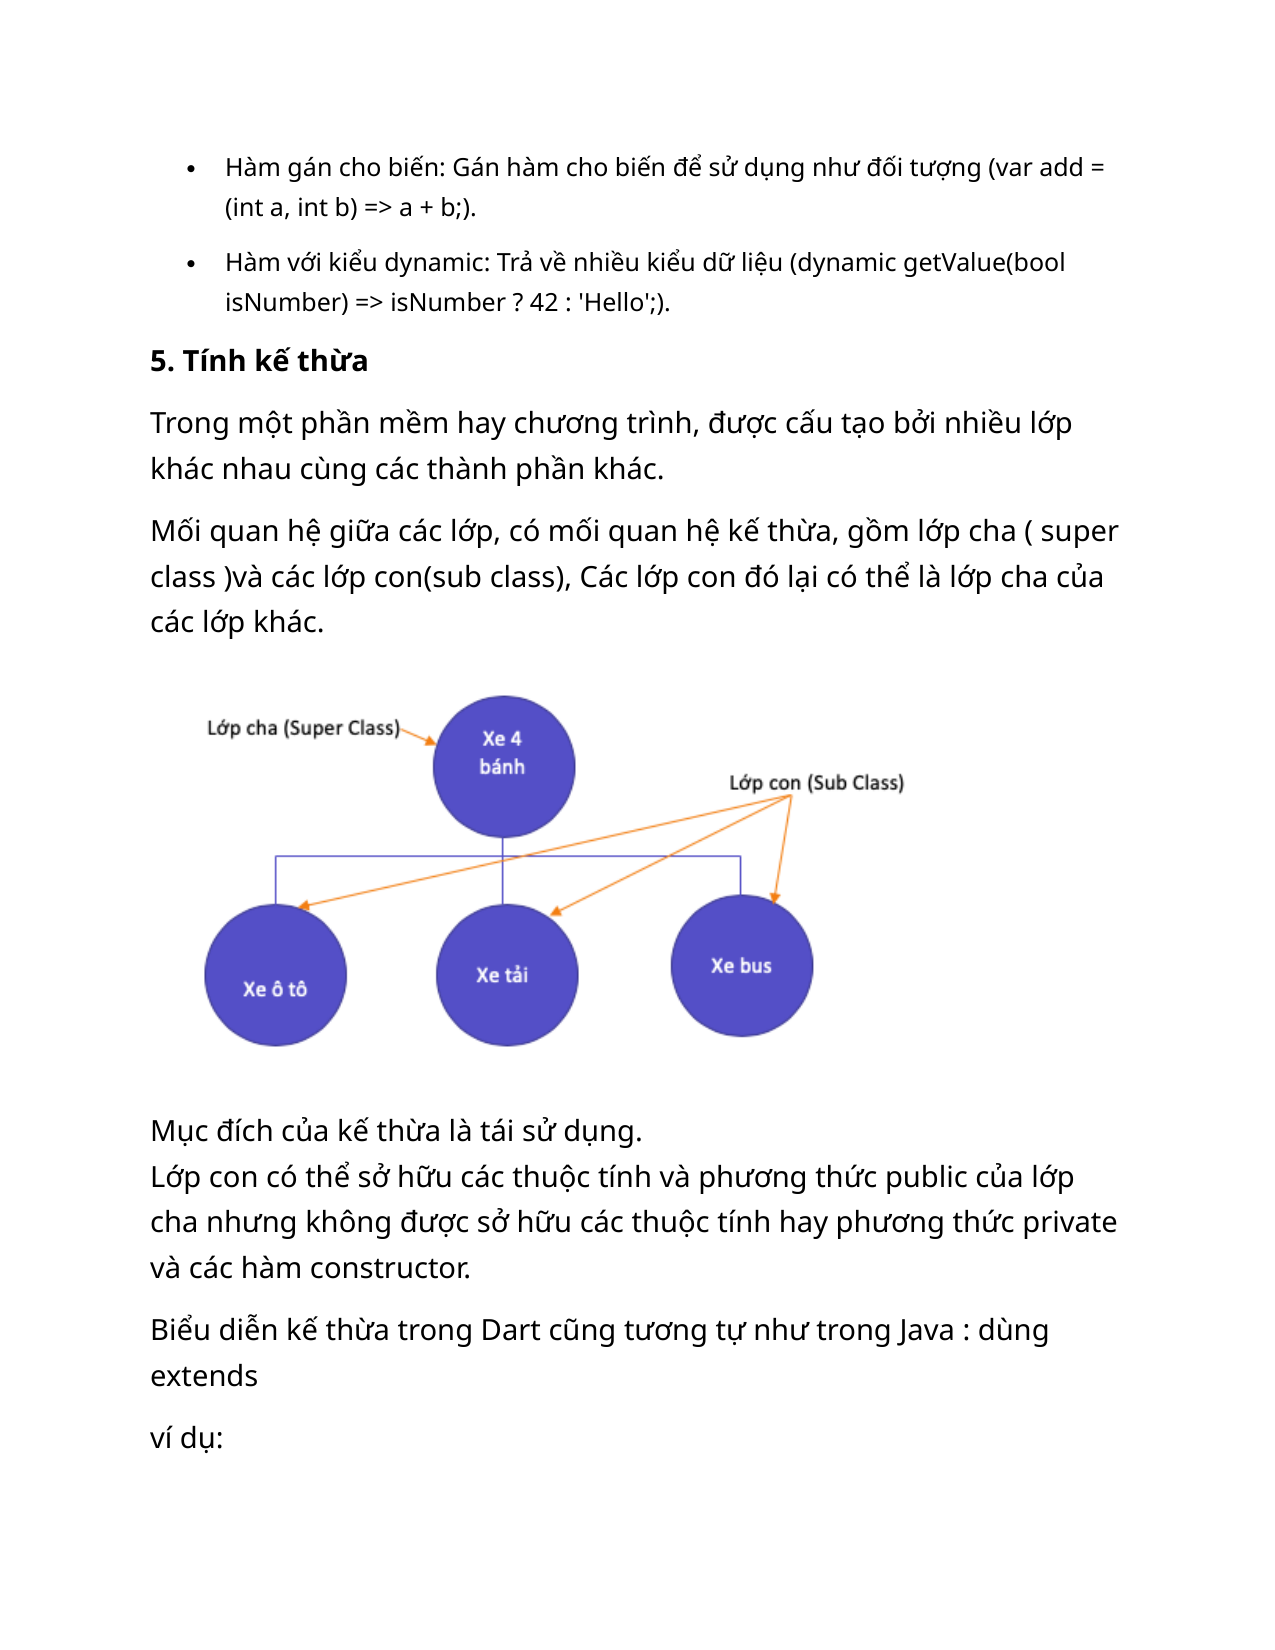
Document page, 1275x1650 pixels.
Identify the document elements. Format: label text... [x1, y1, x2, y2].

list Hàm gán cho biến: Gán hàm cho biến để sử dụng như đối tượng (var add = (int a, int b) => a + b;). [187, 150, 1125, 223]
text Mối quan hệ giữa các lớp, có mối quan hệ kế thừa, gồm lớp cha ( super class )và các lớp con(sub class), Các lớp con đó lại có thể là lớp cha của các lớp khác. [150, 510, 1125, 641]
picture [150, 663, 967, 1089]
text Mục đích của kế thừa là tái sử dụng. Lớp con có thể sở hữu các thuộc tính và phương thức public của lớp cha nhưng không được sở hữu các thuộc tính hay phương thức private và các hàm constructor. [150, 1111, 1125, 1287]
text Trong một phần mềm hay chương trình, được cấu tạo bởi nhiều lớp khác nhau cùng các thành phần khác. [150, 402, 1125, 488]
text ví dụ: [150, 1418, 1125, 1457]
text 5. Tính kế thừa [150, 340, 1125, 380]
list Hàm với kiểu dynamic: Trả về nhiều kiểu dữ liệu (dynamic getValue(bool isNumber) => isNumber ? 42 : 'Hello';). [187, 245, 1125, 318]
text Biểu diễn kế thừa trong Dart cũng tương tự như trong Java : dùng extends [150, 1310, 1125, 1395]
